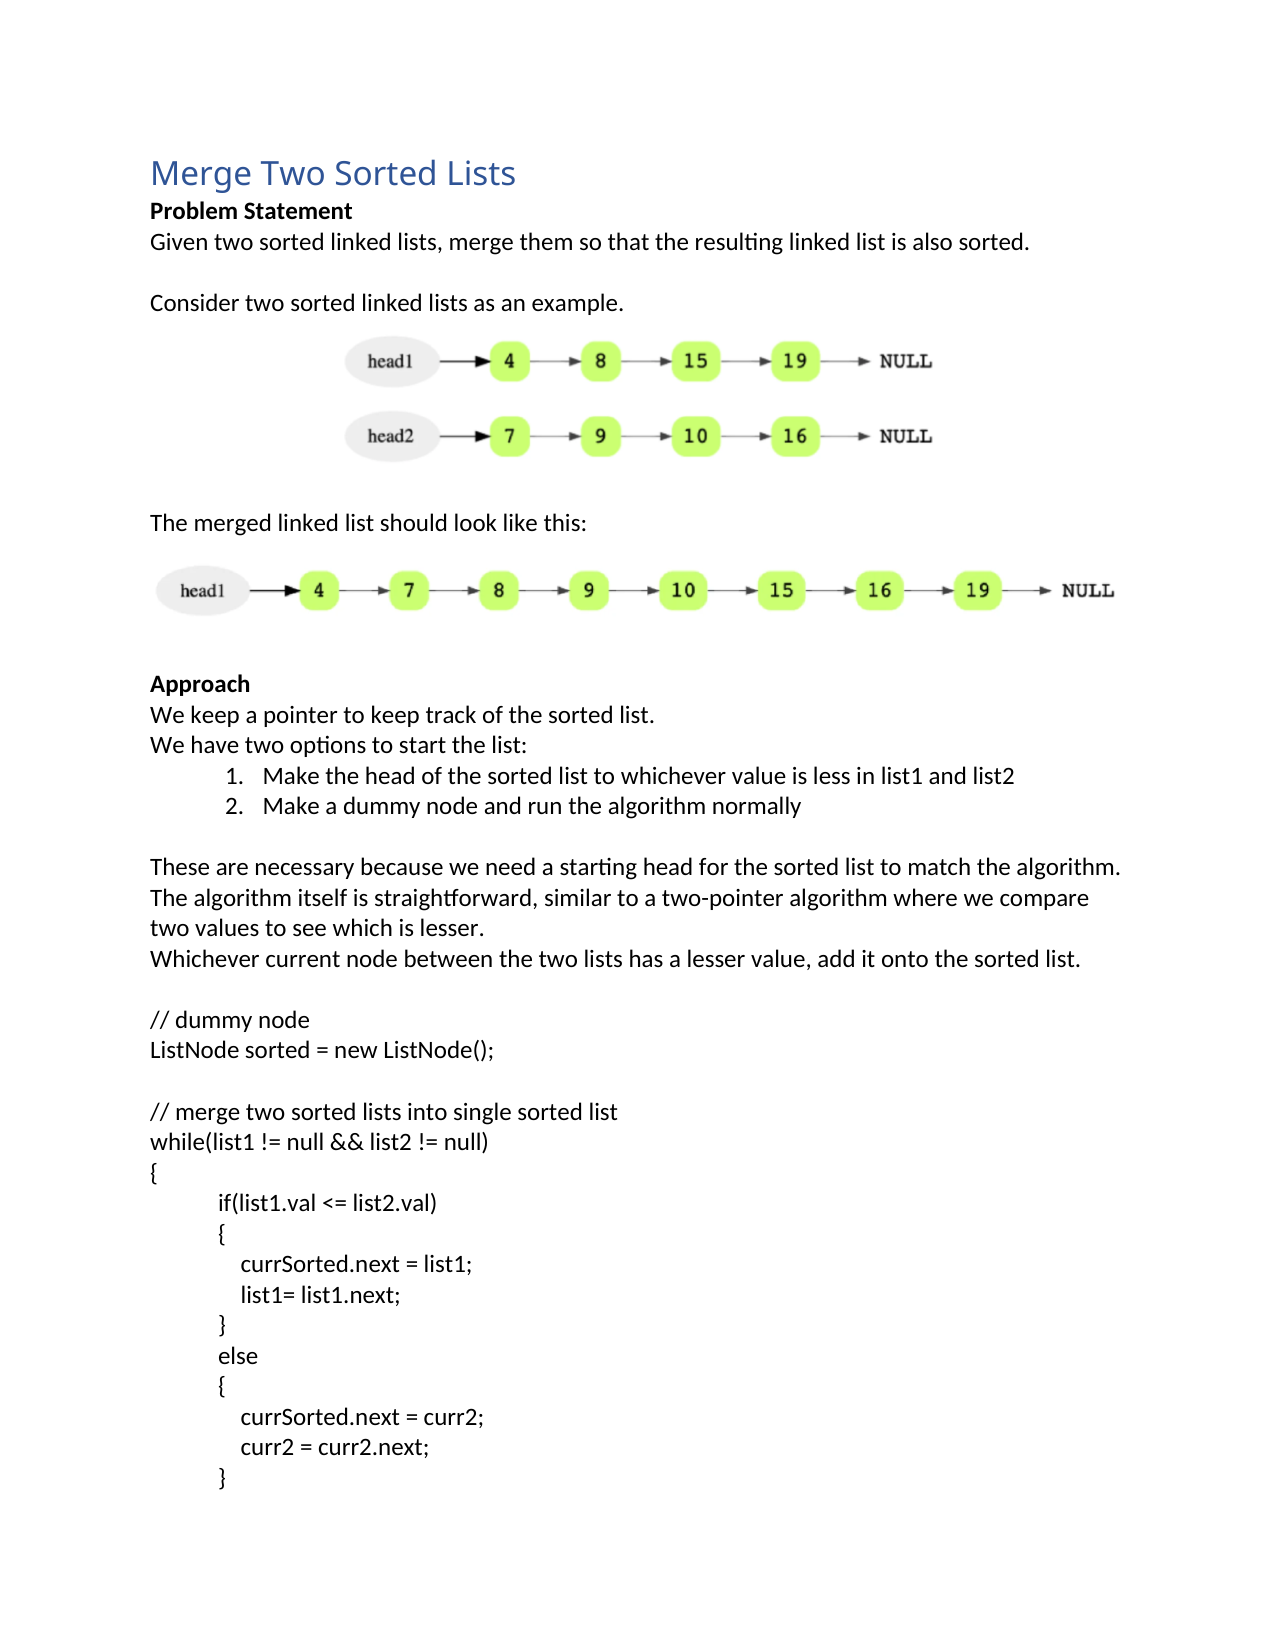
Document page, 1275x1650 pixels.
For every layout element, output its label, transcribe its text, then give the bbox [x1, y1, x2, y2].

text The algorithm itself is straightforward, similar to a two-pointer algorithm where we compare two values to see which is lesser. [150, 882, 1125, 943]
text { [150, 1157, 1125, 1187]
text Whichever current node between the two lists has a lesser value, add it onto the sorted list. [150, 943, 1125, 973]
picture [333, 317, 942, 477]
text Given two sorted linked lists, merge them so that the resulting linked list is also sorted. [150, 226, 1125, 256]
text } [150, 1309, 1125, 1340]
text else [150, 1340, 1125, 1370]
picture [150, 538, 1125, 638]
text while(list1 != null && list2 != null) [150, 1126, 1125, 1157]
text // dummy node [150, 1004, 1125, 1034]
text { [150, 1218, 1125, 1248]
text list1= list1.next; [150, 1279, 1125, 1309]
list Make the head of the sorted list to whichever value is less in list1 and list2 [225, 760, 1125, 790]
text { [150, 1370, 1125, 1401]
text We have two options to start the list: [150, 729, 1125, 760]
list Make a dummy node and run the algorithm normally [225, 790, 1125, 821]
text Approach [150, 668, 1125, 699]
text // merge two sorted lists into single sorted list [150, 1096, 1125, 1126]
text curr2 = curr2.next; [150, 1431, 1125, 1462]
text We keep a pointer to keep track of the sorted list. [150, 699, 1125, 729]
text The merged linked list should look like this: [150, 508, 1125, 538]
text These are necessary because we need a starting head for the sorted list to match the algorithm. [150, 851, 1125, 882]
text currSorted.next = list1; [150, 1248, 1125, 1279]
subtitle Merge Two Sorted Lists [150, 150, 1125, 195]
text Consider two sorted linked lists as an example. [150, 287, 1125, 317]
text if(list1.val <= list2.val) [150, 1187, 1125, 1218]
text Problem Statement [150, 195, 1125, 226]
text } [150, 1462, 1125, 1492]
text ListNode sorted = new ListNode(); [150, 1034, 1125, 1065]
text currSorted.next = curr2; [150, 1401, 1125, 1431]
